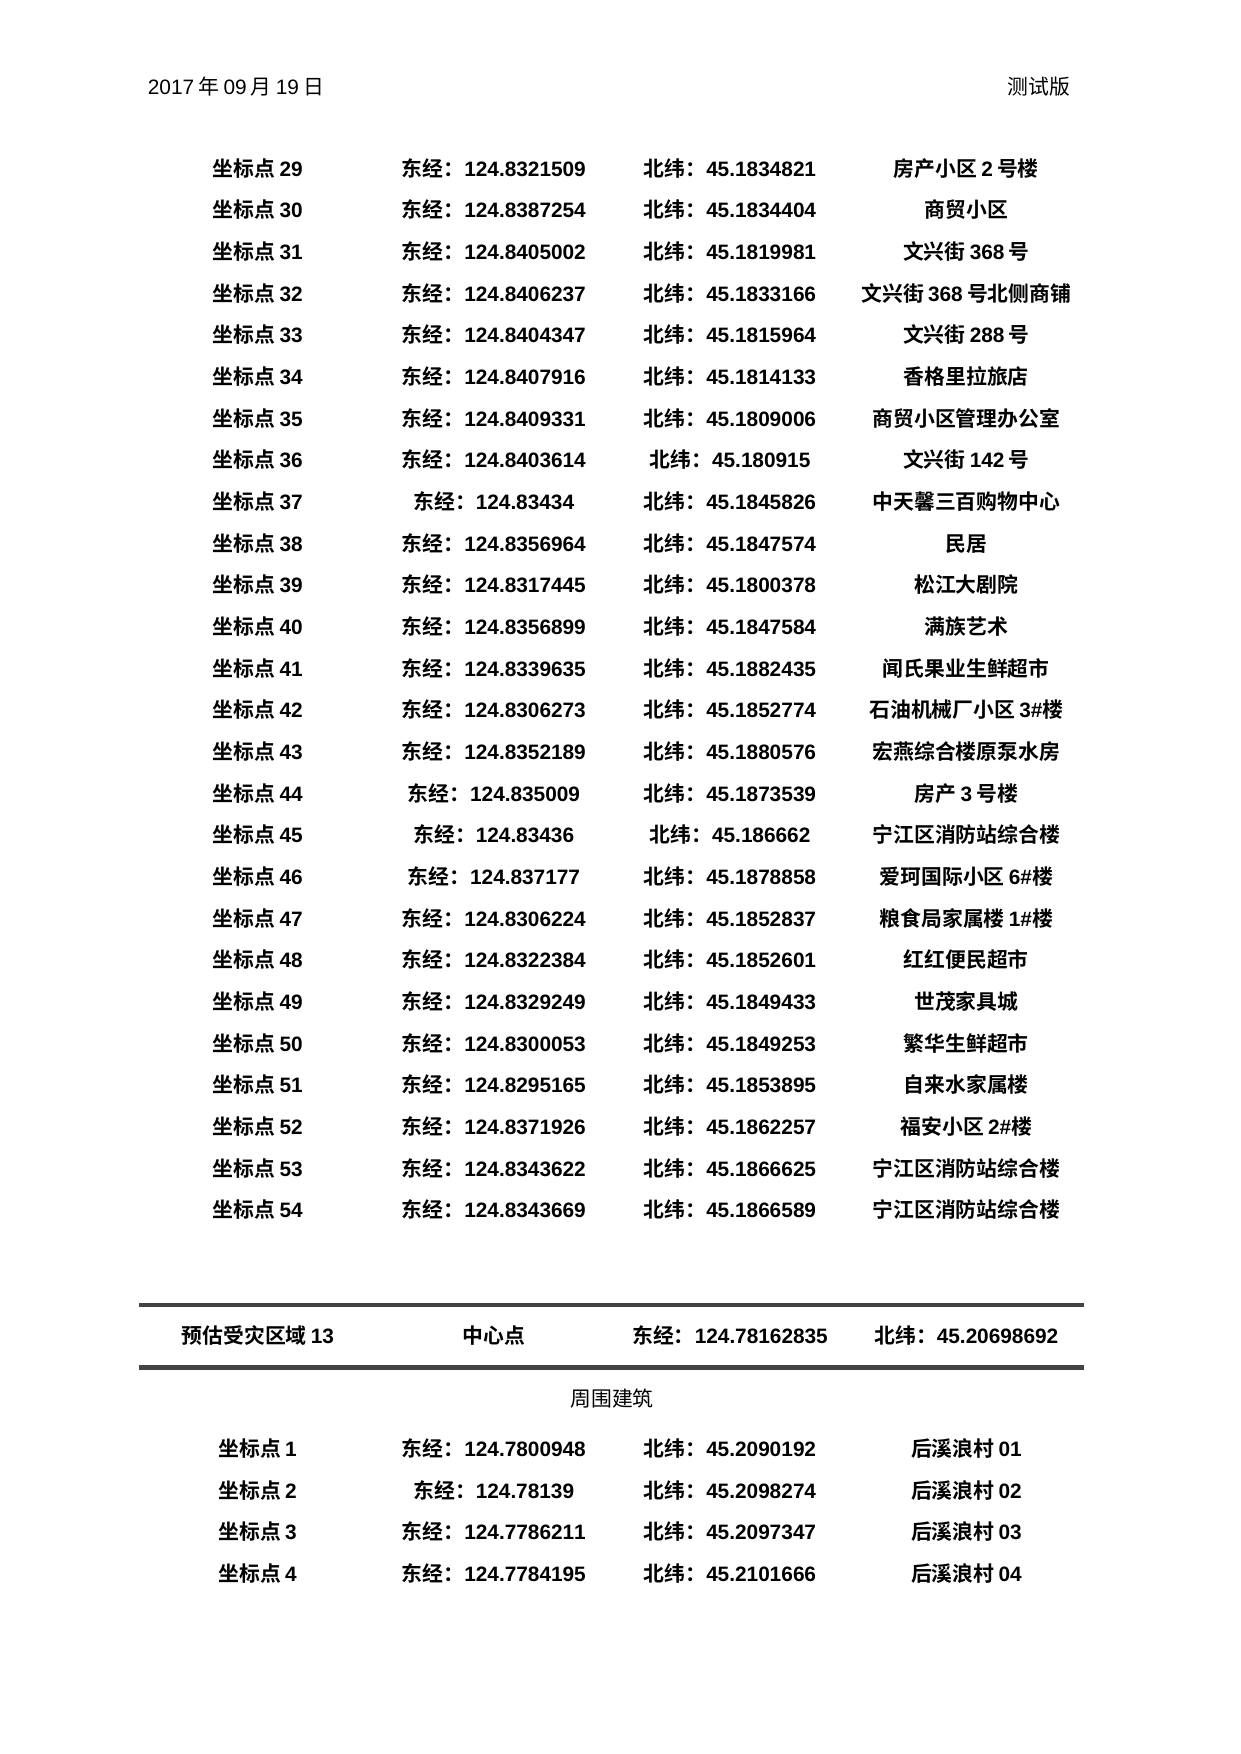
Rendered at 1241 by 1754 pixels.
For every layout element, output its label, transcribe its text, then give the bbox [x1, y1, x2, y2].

table_cell 东经：124.837177 [376, 856, 612, 898]
table_cell 东经：124.8403614 [376, 439, 612, 481]
table_cell 坐标点4 [139, 1553, 376, 1594]
table_cell 文兴街368号北侧商铺 [848, 273, 1084, 314]
table_cell 北纬：45.1800378 [612, 564, 848, 606]
table_cell 自来水家属楼 [848, 1064, 1084, 1106]
table_cell 东经：124.8405002 [376, 231, 612, 273]
table_cell 北纬：45.2101666 [612, 1553, 848, 1594]
table_cell 文兴街288号 [848, 314, 1084, 356]
table_cell 东经：124.8371926 [376, 1106, 612, 1148]
table_cell 坐标点1 [139, 1428, 376, 1469]
table_cell 坐标点37 [139, 481, 376, 523]
table_cell 北纬：45.1847584 [612, 606, 848, 648]
table_cell 商贸小区 [848, 189, 1084, 231]
table_cell 坐标点3 [139, 1511, 376, 1553]
table_cell 东经：124.7786211 [376, 1511, 612, 1553]
table_cell 商贸小区管理办公室 [848, 398, 1084, 439]
table_cell 坐标点42 [139, 689, 376, 731]
table_cell 坐标点50 [139, 1023, 376, 1064]
table_cell 福安小区2#楼 [848, 1106, 1084, 1148]
table_cell 北纬：45.2090192 [612, 1428, 848, 1469]
table_cell 东经：124.8407916 [376, 356, 612, 398]
table_cell 宁江区消防站综合楼 [848, 814, 1084, 856]
table_cell 坐标点54 [139, 1189, 376, 1231]
table_cell 东经：124.8387254 [376, 189, 612, 231]
table_cell 北纬：45.1809006 [612, 398, 848, 439]
table_cell 文兴街368号 [848, 231, 1084, 273]
table_cell 坐标点36 [139, 439, 376, 481]
table_cell 北纬：45.1815964 [612, 314, 848, 356]
table_cell 东经：124.8339635 [376, 648, 612, 689]
table_cell 北纬：45.1873539 [612, 773, 848, 814]
table_cell 东经：124.8409331 [376, 398, 612, 439]
table_cell 东经：124.83436 [376, 814, 612, 856]
table_cell 东经：124.8356964 [376, 523, 612, 564]
table_cell 坐标点32 [139, 273, 376, 314]
table_cell 坐标点29 [139, 148, 376, 189]
table_cell 后溪浪村01 [848, 1428, 1084, 1469]
table_cell 东经：124.8356899 [376, 606, 612, 648]
table_cell 东经：124.8300053 [376, 1023, 612, 1064]
table_cell 东经：124.8321509 [376, 148, 612, 189]
table_cell 周围建筑 [139, 1370, 1084, 1428]
table_cell 坐标点48 [139, 939, 376, 981]
table_cell 坐标点47 [139, 898, 376, 939]
table_cell 宏燕综合楼原泵水房 [848, 731, 1084, 773]
table_cell 北纬：45.1834821 [612, 148, 848, 189]
table_cell 坐标点2 [139, 1470, 376, 1511]
table_cell 东经：124.8406237 [376, 273, 612, 314]
table_cell 石油机械厂小区3#楼 [848, 689, 1084, 731]
table_header 东经：124.78162835 [612, 1307, 848, 1365]
table_cell 北纬：45.1834404 [612, 189, 848, 231]
table_cell 坐标点43 [139, 731, 376, 773]
table_cell 北纬：45.1866625 [612, 1148, 848, 1189]
table_cell 北纬：45.1845826 [612, 481, 848, 523]
table_cell 繁华生鲜超市 [848, 1023, 1084, 1064]
table_cell 宁江区消防站综合楼 [848, 1189, 1084, 1231]
table_cell 北纬：45.186662 [612, 814, 848, 856]
table_cell 东经：124.8322384 [376, 939, 612, 981]
table_cell 北纬：45.1853895 [612, 1064, 848, 1106]
table_cell 东经：124.8343669 [376, 1189, 612, 1231]
table_cell 北纬：45.1882435 [612, 648, 848, 689]
table_header 中心点 [376, 1307, 612, 1365]
table_cell 坐标点53 [139, 1148, 376, 1189]
table_cell 宁江区消防站综合楼 [848, 1148, 1084, 1189]
table_cell 北纬：45.1878858 [612, 856, 848, 898]
table_cell 香格里拉旅店 [848, 356, 1084, 398]
table_cell 东经：124.7800948 [376, 1428, 612, 1469]
table_cell 东经：124.8404347 [376, 314, 612, 356]
table_cell 东经：124.8306273 [376, 689, 612, 731]
table_cell 北纬：45.1819981 [612, 231, 848, 273]
table_cell 粮食局家属楼1#楼 [848, 898, 1084, 939]
table_header 预估受灾区域13 [139, 1307, 376, 1365]
table_cell 闻氏果业生鲜超市 [848, 648, 1084, 689]
table_cell 坐标点35 [139, 398, 376, 439]
table_cell 房产小区2号楼 [848, 148, 1084, 189]
table_cell 东经：124.8343622 [376, 1148, 612, 1189]
table_cell 东经：124.8329249 [376, 981, 612, 1023]
table_cell 北纬：45.1833166 [612, 273, 848, 314]
table_cell 北纬：45.1849253 [612, 1023, 848, 1064]
table_cell 坐标点45 [139, 814, 376, 856]
table_cell 东经：124.8317445 [376, 564, 612, 606]
table_cell 松江大剧院 [848, 564, 1084, 606]
table_cell 北纬：45.1880576 [612, 731, 848, 773]
table_cell 红红便民超市 [848, 939, 1084, 981]
table_cell 北纬：45.1814133 [612, 356, 848, 398]
table_cell 世茂家具城 [848, 981, 1084, 1023]
table_cell 北纬：45.1866589 [612, 1189, 848, 1231]
table_cell 东经：124.835009 [376, 773, 612, 814]
table_cell 坐标点49 [139, 981, 376, 1023]
table_cell 坐标点40 [139, 606, 376, 648]
table_cell 东经：124.8306224 [376, 898, 612, 939]
table_cell 北纬：45.1852774 [612, 689, 848, 731]
table_cell 坐标点41 [139, 648, 376, 689]
table_cell 东经：124.7784195 [376, 1553, 612, 1594]
table_cell 坐标点33 [139, 314, 376, 356]
table_cell 北纬：45.2098274 [612, 1470, 848, 1511]
table_cell 后溪浪村03 [848, 1511, 1084, 1553]
table_cell 坐标点51 [139, 1064, 376, 1106]
table_cell 坐标点34 [139, 356, 376, 398]
table_cell 东经：124.8295165 [376, 1064, 612, 1106]
table_cell 北纬：45.2097347 [612, 1511, 848, 1553]
table_cell 坐标点52 [139, 1106, 376, 1148]
table_cell 爱珂国际小区6#楼 [848, 856, 1084, 898]
table_cell 北纬：45.1849433 [612, 981, 848, 1023]
table_cell 满族艺术 [848, 606, 1084, 648]
table_cell 民居 [848, 523, 1084, 564]
table_cell 坐标点46 [139, 856, 376, 898]
table_cell 北纬：45.1852601 [612, 939, 848, 981]
table_header 北纬：45.20698692 [848, 1307, 1084, 1365]
table_cell 北纬：45.1862257 [612, 1106, 848, 1148]
table_cell 后溪浪村02 [848, 1470, 1084, 1511]
table_cell 坐标点31 [139, 231, 376, 273]
table_cell 中天馨三百购物中心 [848, 481, 1084, 523]
table_cell 文兴街142号 [848, 439, 1084, 481]
table_cell 北纬：45.1847574 [612, 523, 848, 564]
table_cell 北纬：45.180915 [612, 439, 848, 481]
table_cell 后溪浪村04 [848, 1553, 1084, 1594]
table_cell 坐标点30 [139, 189, 376, 231]
table_cell 东经：124.78139 [376, 1470, 612, 1511]
table_cell 房产3号楼 [848, 773, 1084, 814]
table_cell 北纬：45.1852837 [612, 898, 848, 939]
table_cell 坐标点38 [139, 523, 376, 564]
table_cell 东经：124.8352189 [376, 731, 612, 773]
table_cell 东经：124.83434 [376, 481, 612, 523]
table_cell 坐标点39 [139, 564, 376, 606]
table_cell 坐标点44 [139, 773, 376, 814]
